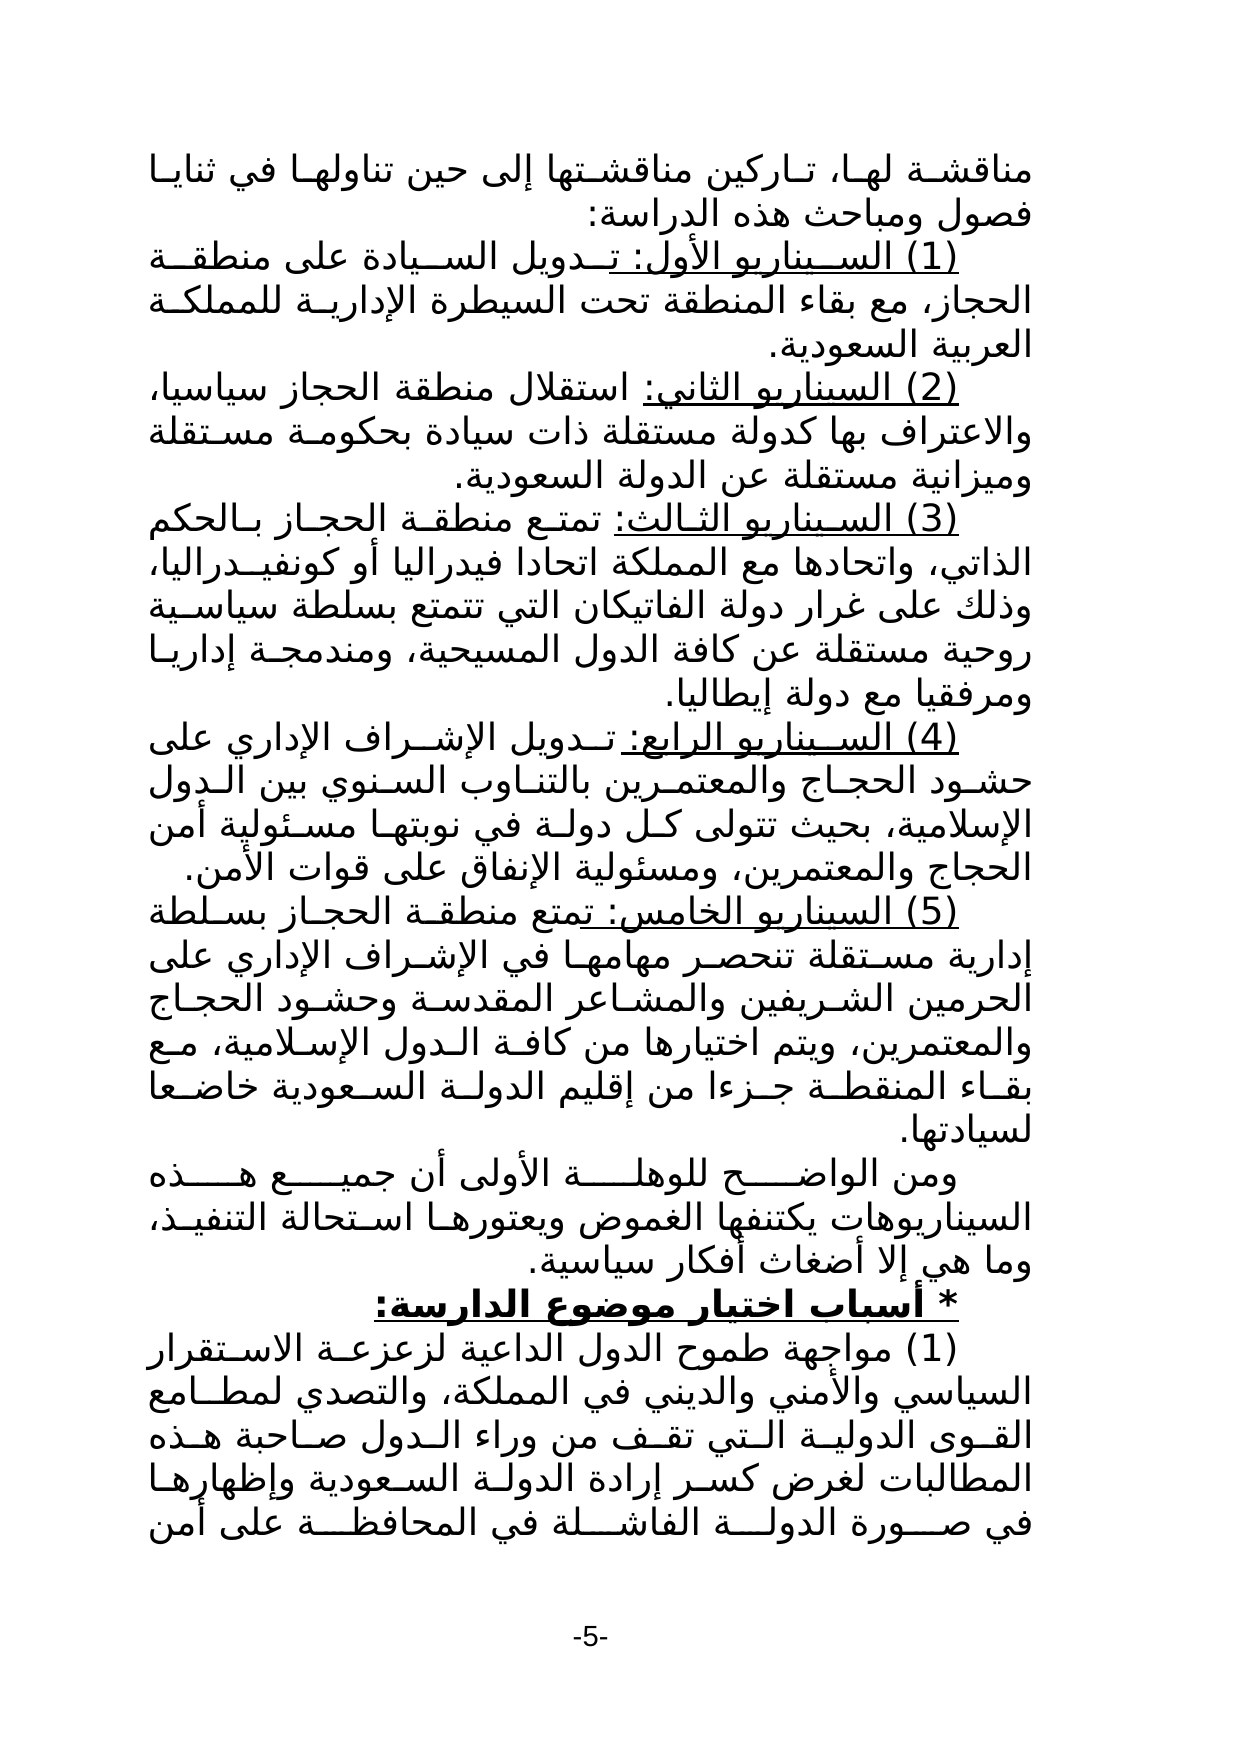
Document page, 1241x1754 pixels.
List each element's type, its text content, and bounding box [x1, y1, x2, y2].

text (2) السيناريو الثاني: استقلال منطقة الحجاز سياسيا، والاعتراف بها كدولة مستقلة ذات سيادة بحكومة مستقلة وميزانية مستقلة عن الدولة السعودية. [148, 366, 1033, 497]
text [148, 1326, 1033, 1544]
text * أسباب اختيار موضوع الدارسة: [148, 1282, 1033, 1326]
text (5) السيناريو الخامس: تمتع منطقة الحجاز بسلطة إدارية مستقلة تنحصر مهامها في الإشراف الإداري على الحرمين الشريفين والمشاعر المقدسة وحشود الحجاج والمعتمرين، ويتم اختيارها من كافة الدول الإسلامية، مع بقاء المنقطة جزءا من إقليم الدولة السعودية خاضعا لسيادتها. [148, 890, 1033, 1152]
text (1) السيناريو الأول: تدويل السيادة على منطقة الحجاز، مع بقاء المنطقة تحت السيطرة الإدارية للمملكة العربية السعودية. [148, 235, 1033, 366]
text ومن الواضح للوهلة الأولى أن جميع هذه السيناريوهات يكتنفها الغموض ويعتورها استحالة التنفيذ، وما هي إلا أضغاث أفكار سياسية. [148, 1152, 1033, 1282]
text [148, 148, 1033, 235]
text (3) السيناريو الثالث: تمتع منطقة الحجاز بالحكم الذاتي، واتحادها مع المملكة اتحادا فيدراليا أو كونفيدراليا، وذلك على غرار دولة الفاتيكان التي تتمتع بسلطة سياسية روحية مستقلة عن كافة الدول المسيحية، ومندمجة إداريا ومرفقيا مع دولة إيطاليا. [148, 497, 1033, 715]
text (4) السيناريو الرابع: تدويل الإشراف الإداري على حشود الحجاج والمعتمرين بالتناوب السنوي بين الدول الإسلامية، بحيث تتولى كل دولة في نوبتها مسئولية أمن الحجاج والمعتمرين، ومسئولية الإنفاق على قوات الأمن. [148, 715, 1033, 890]
